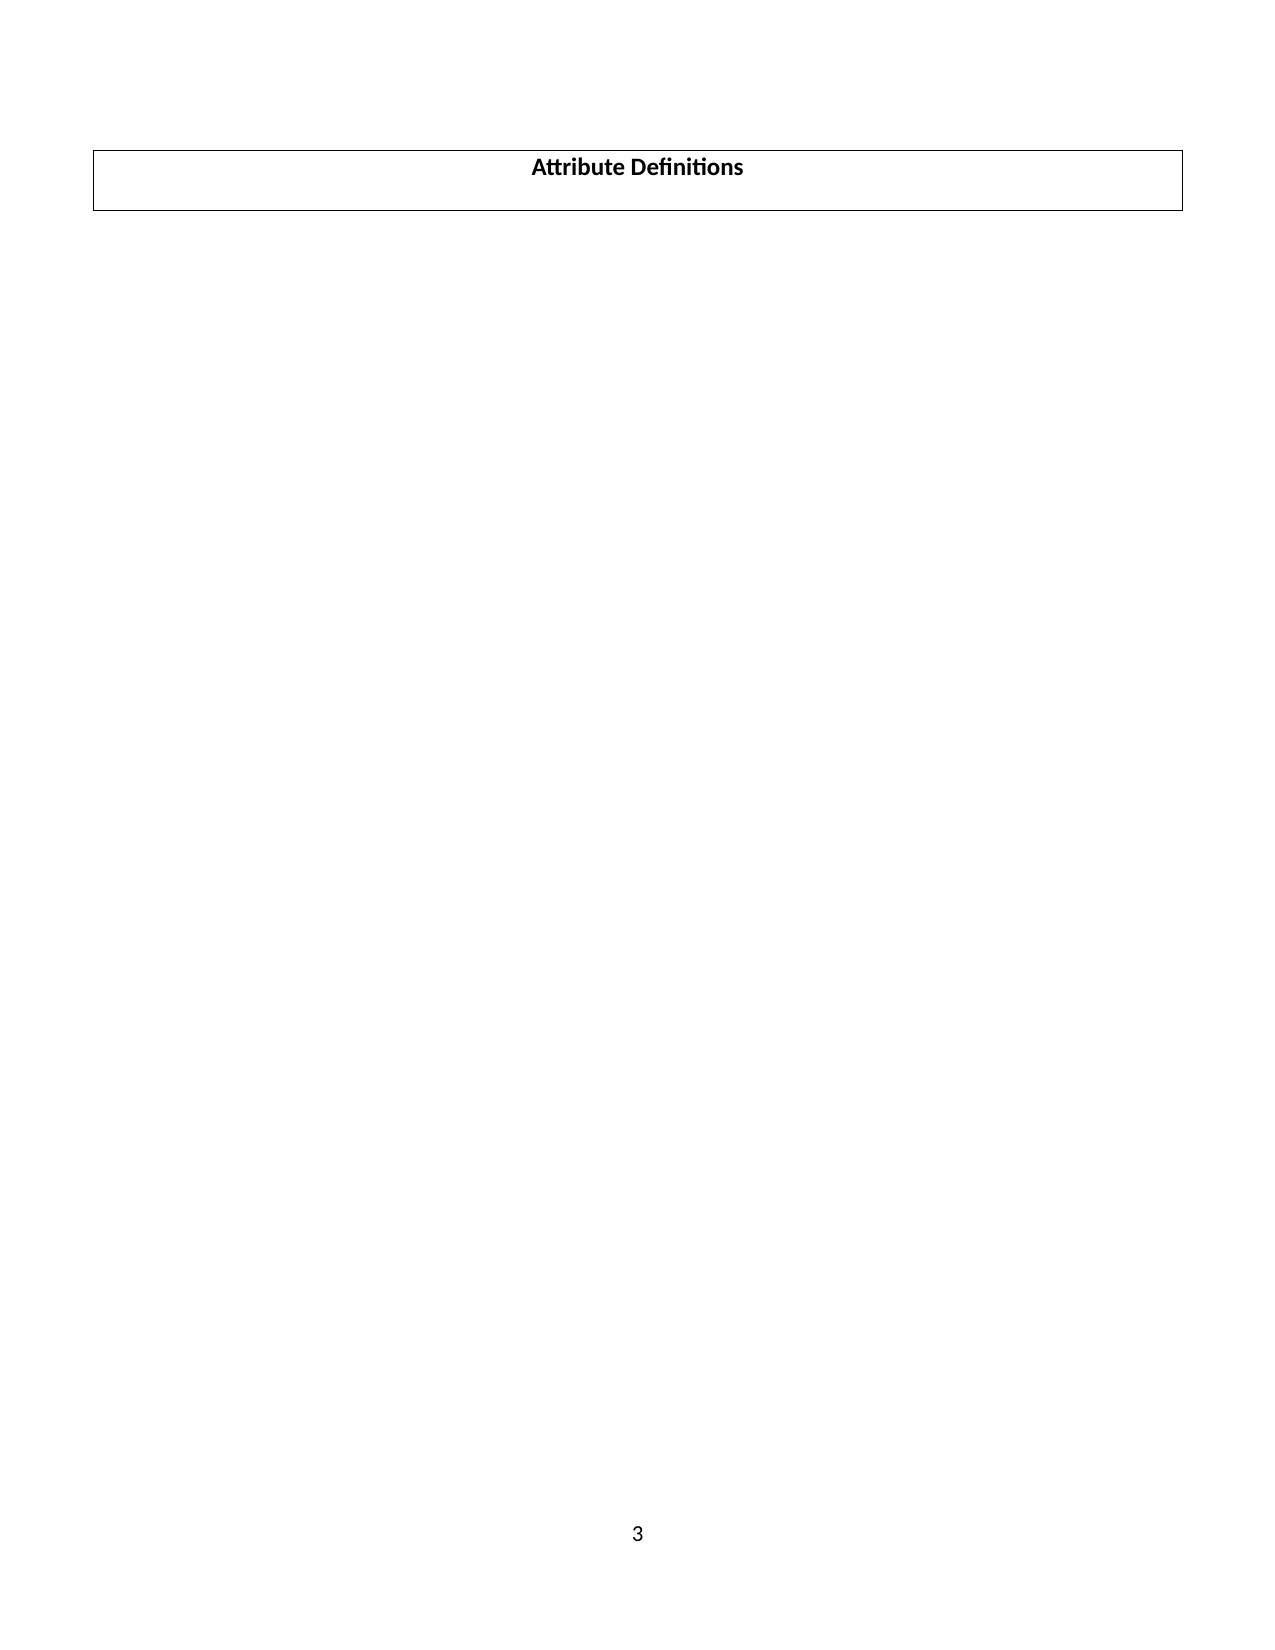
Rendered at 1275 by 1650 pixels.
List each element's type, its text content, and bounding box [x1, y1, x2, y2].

table_header Attribute Definitions [94, 151, 1182, 210]
